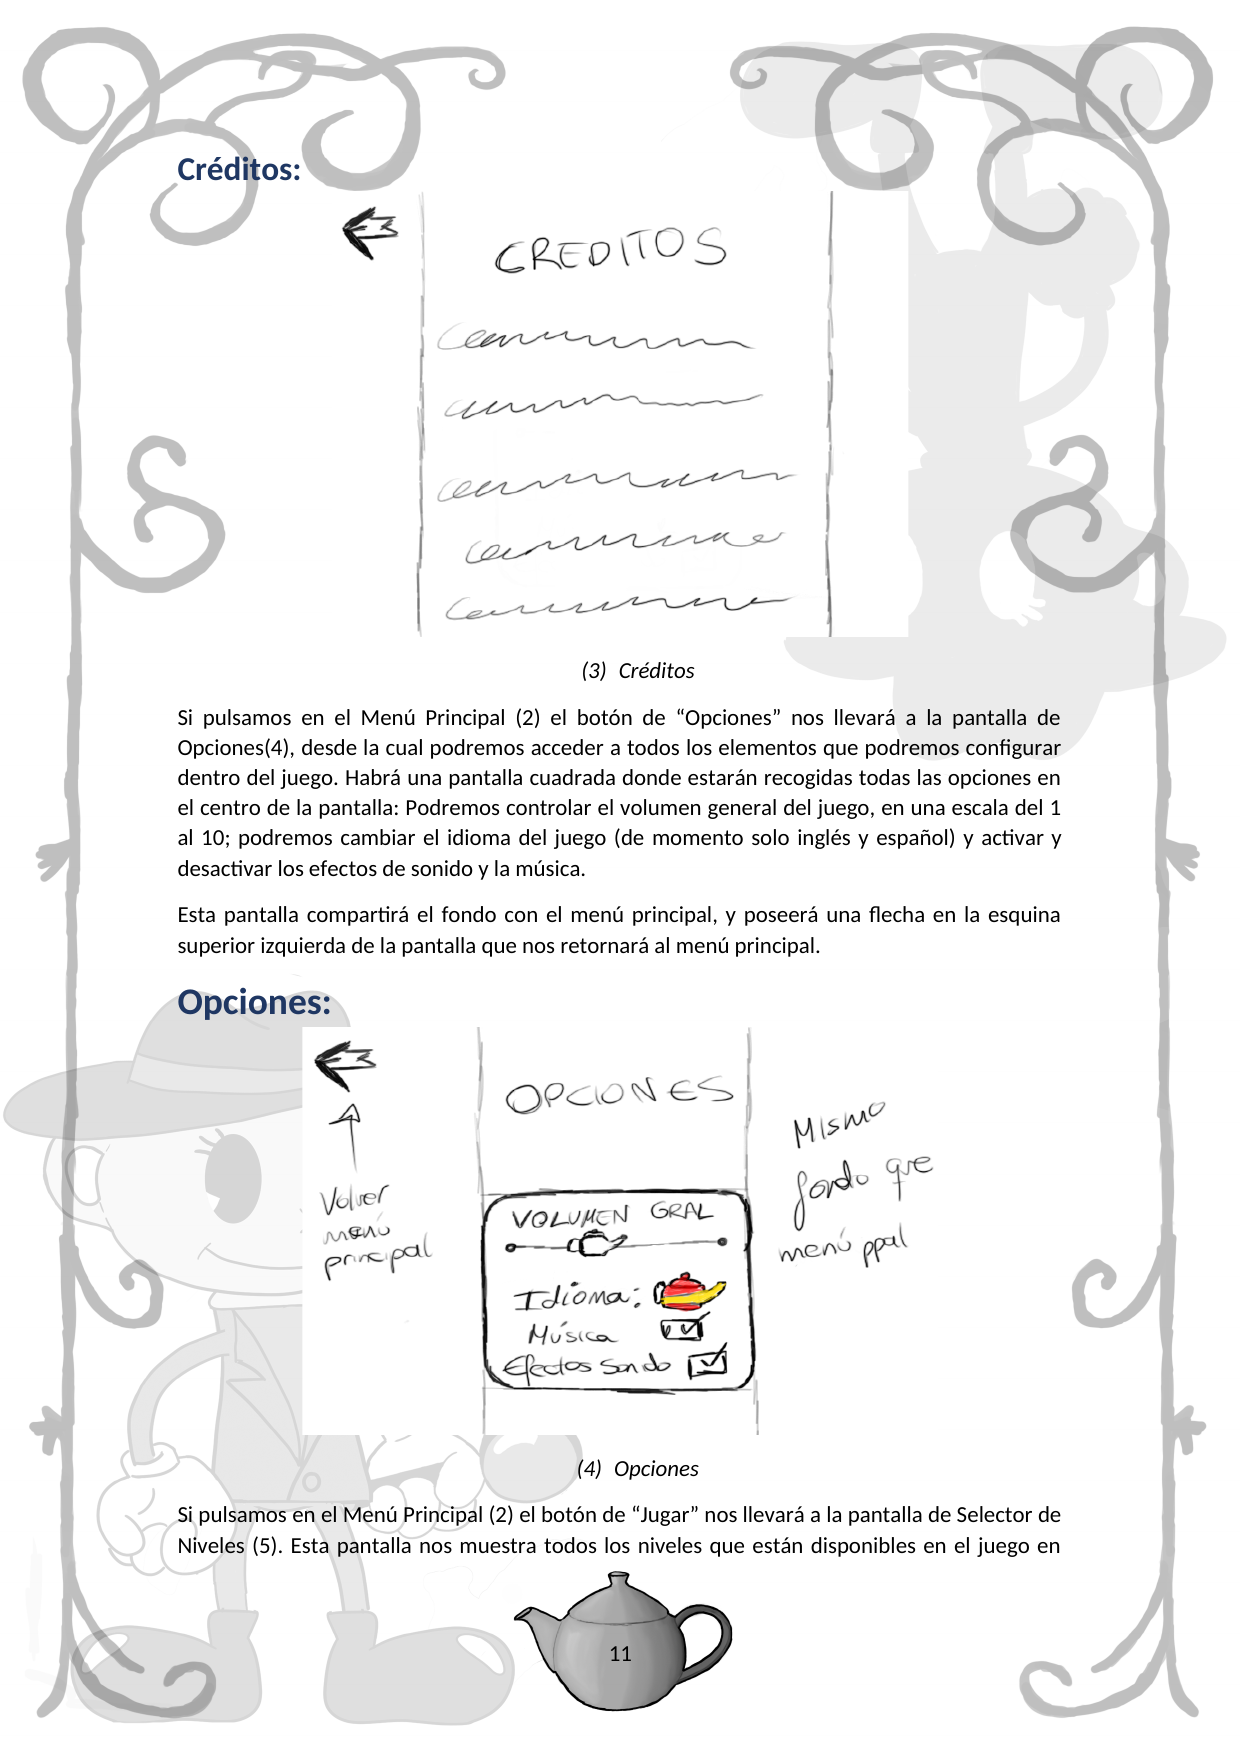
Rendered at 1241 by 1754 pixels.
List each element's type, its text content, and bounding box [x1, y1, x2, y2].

text Si pulsamos en el Menú Principal (2) el botón de “Opciones” nos llevará a la pantalla de Opciones(4), desde la cual podremos acceder a todos los elementos que podremos configurar dentro del juego. Habrá una pantalla cuadrada donde estarán recogidas todas las opciones en el centro de la pantalla: Podremos controlar el volumen general del juego, en una escala del 1 al 10; podremos cambiar el idioma del juego (de momento solo inglés y español) y activar y desactivar los efectos de sonido y la música. [177, 703, 1063, 882]
subtitle Opciones: [177, 978, 1063, 1023]
list Créditos [215, 656, 1063, 684]
picture [0, 0, 1241, 1736]
subtitle Créditos: [177, 148, 1063, 188]
text Esta pantalla compartirá el fondo con el menú principal, y poseerá una flecha en la esquina superior izquierda de la pantalla que nos retornará al menú principal. [177, 901, 1063, 959]
list Opciones [215, 1454, 1063, 1482]
